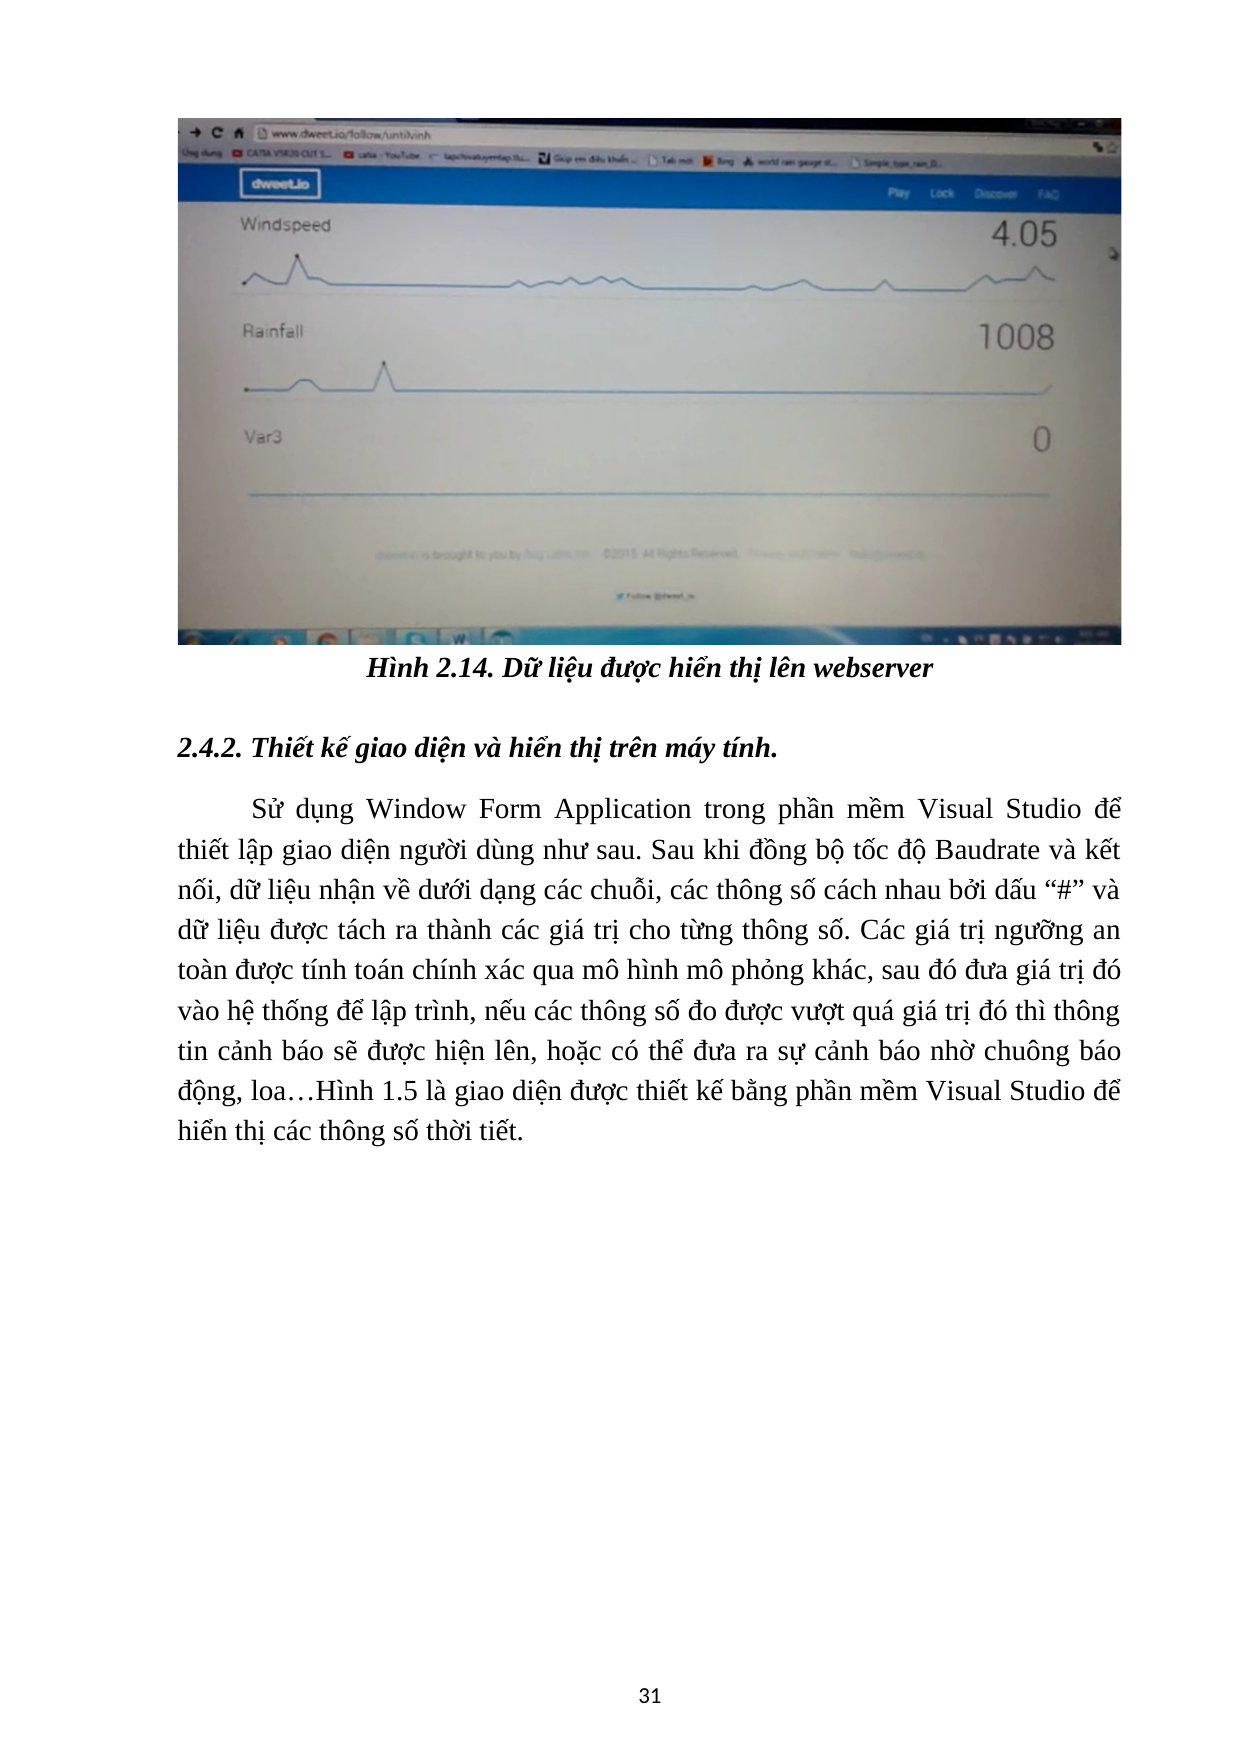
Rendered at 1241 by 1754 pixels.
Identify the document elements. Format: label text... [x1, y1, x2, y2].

list Hình 2.14. Dữ liệu được hiển thị lên webserver [177, 650, 1122, 684]
text Sử dụng Window Form Application trong phần mềm Visual Studio để thiết lập giao diện người dùng như sau. Sau khi đồng bộ tốc độ Baudrate và kết nối, dữ liệu nhận về dưới dạng các chuỗi, các thông số cách nhau bởi dấu “#” và dữ liệu được tách ra thành các giá trị cho từng thông số. Các giá trị ngưỡng an toàn được tính toán chính xác qua mô hình mô phỏng khác, sau đó đưa giá trị đó vào hệ thống để lập trình, nếu các thông số đo được vượt quá giá trị đó thì thông tin cảnh báo sẽ được hiện lên, hoặc có thể đưa ra sự cảnh báo nhờ chuông báo động, loa…Hình 1.5 là giao diện được thiết kế bằng phần mềm Visual Studio để hiển thị các thông số thời tiết. [177, 792, 1122, 1147]
list 2.4.2. Thiết kế giao diện và hiển thị trên máy tính. [177, 731, 1122, 764]
picture [177, 118, 1122, 645]
